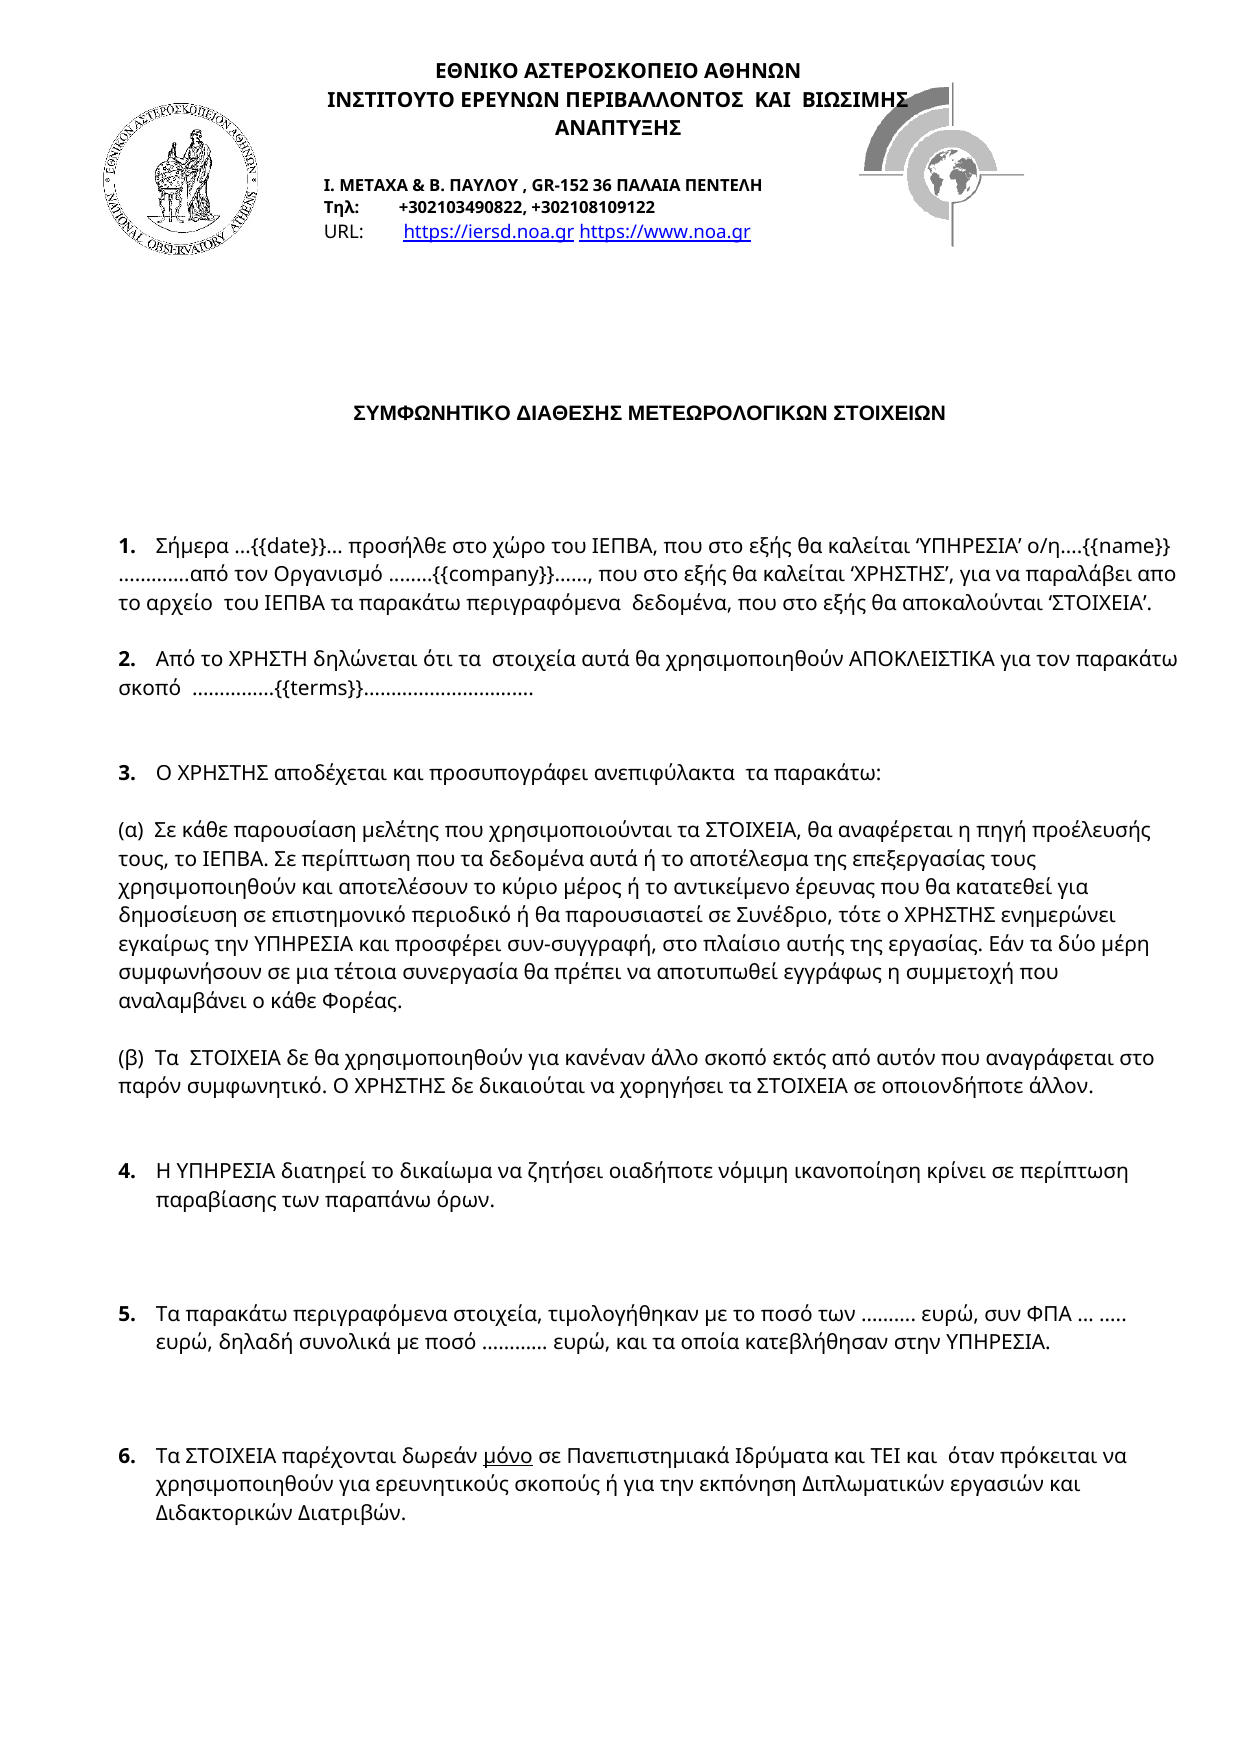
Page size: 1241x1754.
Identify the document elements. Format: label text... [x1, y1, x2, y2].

list Τα παρακάτω περιγραφόμενα στοιχεία, τιμολογήθηκαν με το ποσό των ………. ευρώ, συν ΦΠΑ … ….. ευρώ, δηλαδή συνολικά με ποσό ………… ευρώ, και τα οποία κατεβλήθησαν στην ΥΠΗΡΕΣΙΑ. [118, 1299, 1181, 1356]
text (α) Σε κάθε παρουσίαση μελέτης που χρησιμοποιούνται τα ΣΤΟΙΧΕΙΑ, θα αναφέρεται η πηγή προέλευσής τους, το ΙΕΠΒΑ. Σε περίπτωση που τα δεδομένα αυτά ή το αποτέλεσμα της επεξεργασίας τους χρησιμοποιηθούν και αποτελέσουν το κύριο μέρος ή το αντικείμενο έρευνας που θα κατατεθεί για δημοσίευση σε επιστημονικό περιοδικό ή θα παρουσιαστεί σε Συνέδριο, τότε ο ΧΡΗΣΤΗΣ ενημερώνει εγκαίρως την ΥΠΗΡΕΣΙΑ και προσφέρει συν-συγγραφή, στο πλαίσιο αυτής της εργασίας. Εάν τα δύο μέρη συμφωνήσουν σε μια τέτοια συνεργασία θα πρέπει να αποτυπωθεί εγγράφως η συμμετοχή που αναλαμβάνει ο κάθε Φορέας. [118, 815, 1181, 1014]
list Τα ΣΤΟΙΧΕΙΑ παρέχονται δωρεάν μόνο σε Πανεπιστημιακά Ιδρύματα και ΤΕΙ και όταν πρόκειται να χρησιμοποιηθούν για ερευνητικούς σκοπούς ή για την εκπόνηση Διπλωματικών εργασιών και Διδακτορικών Διατριβών. [118, 1441, 1181, 1526]
text (β) Τα ΣΤΟΙΧΕΙΑ δε θα χρησιμοποιηθούν για κανέναν άλλο σκοπό εκτός από αυτόν που αναγράφεται στο παρόν συμφωνητικό. Ο ΧΡΗΣΤΗΣ δε δικαιούται να χορηγήσει τα ΣΤΟΙΧΕΙΑ σε οποιονδήποτε άλλον. [118, 1043, 1181, 1099]
list Σήμερα …{{date}}… προσήλθε στο χώρο του ΙΕΠΒΑ, που στο εξής θα καλείται ‘ΥΠΗΡΕΣΙΑ’ ο/η….{{name}}………….από τον Οργανισμό ..……{{company}}……, που στο εξής θα καλείται ‘ΧΡΗΣΤΗΣ’, για να παραλάβει απο το αρχείο του ΙΕΠΒΑ τα παρακάτω περιγραφόμενα δεδομένα, που στο εξής θα αποκαλούνται ‘ΣΤΟΙΧΕΙΑ’. [118, 531, 1181, 616]
list Από το ΧΡΗΣΤΗ δηλώνεται ότι τα στοιχεία αυτά θα χρησιμοποιηθούν ΑΠΟΚΛΕΙΣΤΙΚΑ για τον παρακάτω σκοπό ……………{{terms}}…………………………. [118, 644, 1181, 701]
subtitle ΣΥΜΦΩΝΗΤΙΚΟ ΔΙΑΘΕΣΗΣ ΜΕΤΕΩΡΟΛΟΓΙΚΩΝ ΣΤΟΙΧΕΙΩΝ [118, 401, 1181, 425]
list Ο ΧΡΗΣΤΗΣ αποδέχεται και προσυπογράφει ανεπιφύλακτα τα παρακάτω: [118, 758, 1181, 787]
picture [855, 77, 1030, 255]
list Η ΥΠΗΡΕΣΙΑ διατηρεί το δικαίωμα να ζητήσει οιαδήποτε νόμιμη ικανοποίηση κρίνει σε περίπτωση παραβίασης των παραπάνω όρων. [118, 1156, 1181, 1213]
picture [103, 103, 258, 255]
